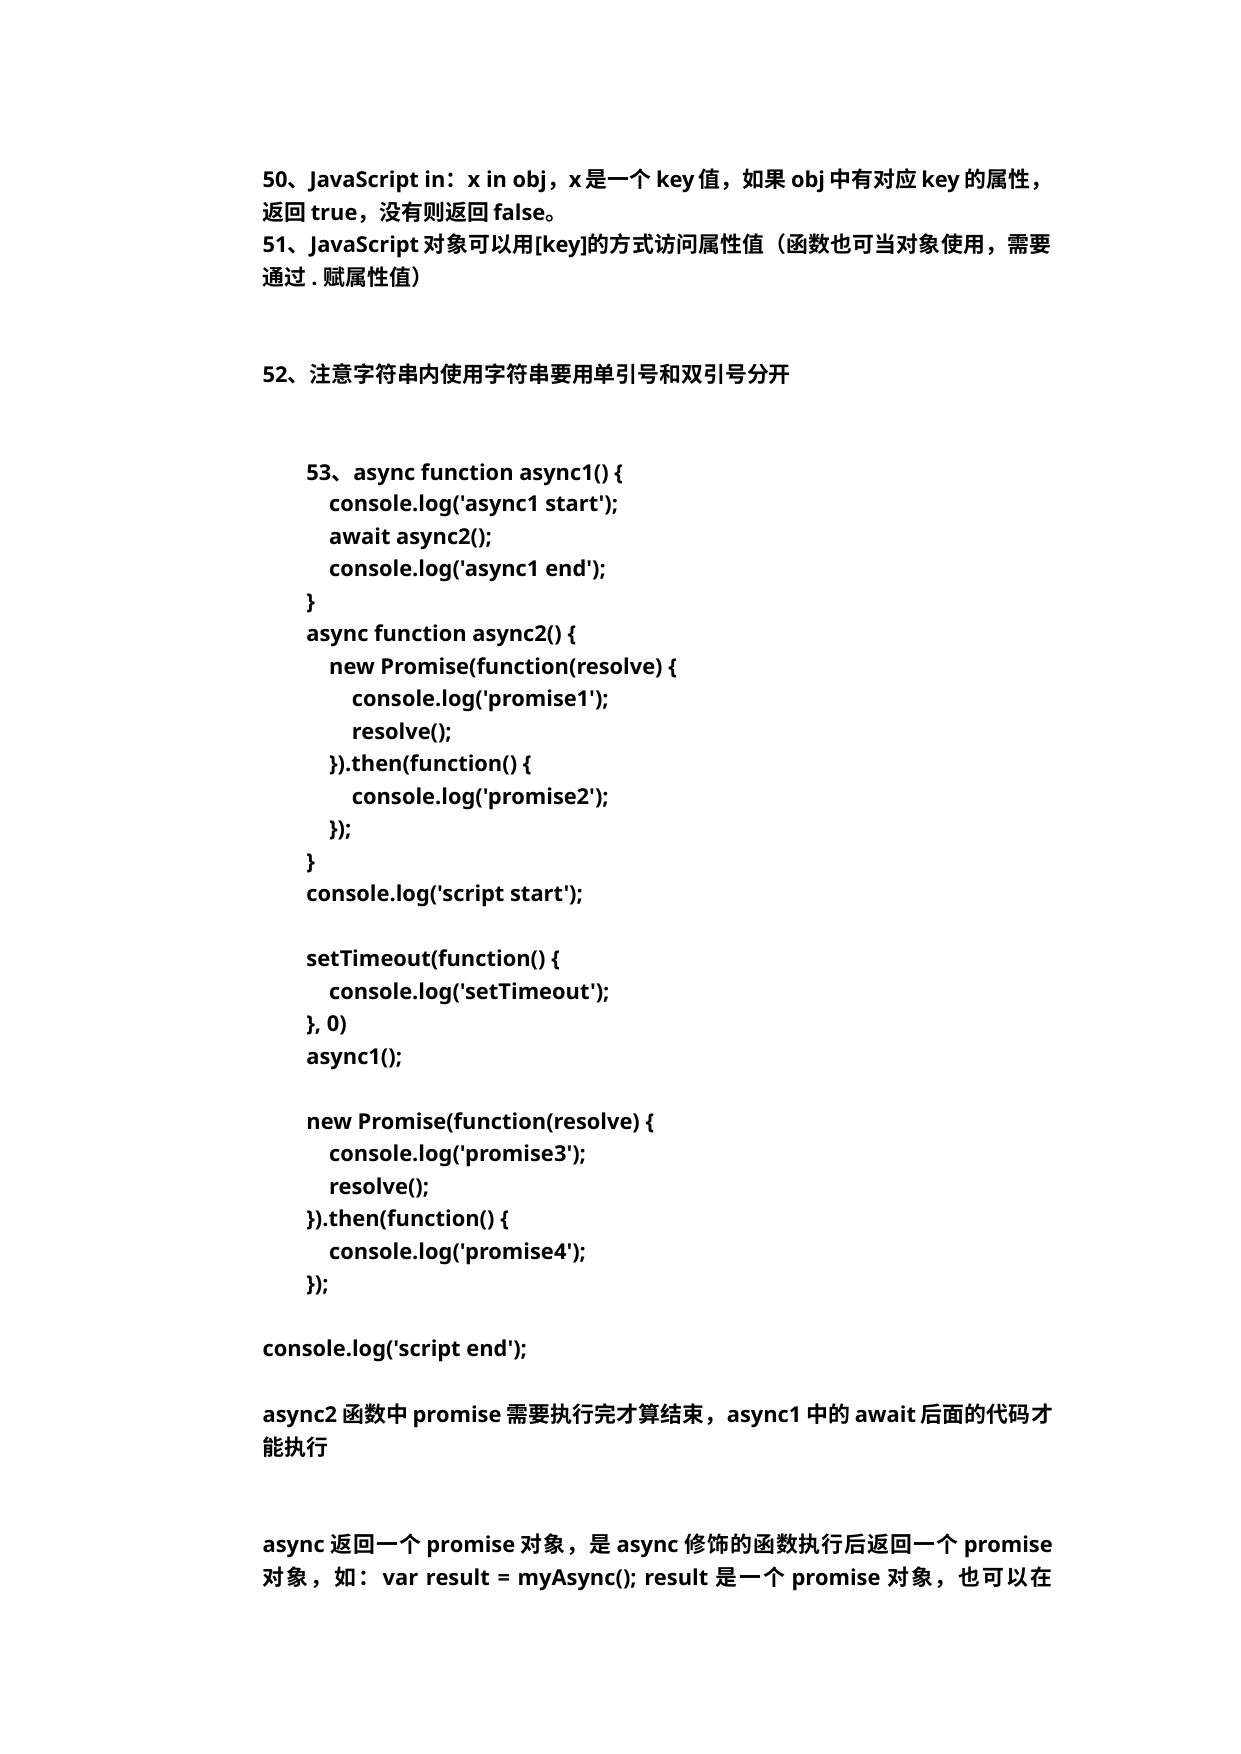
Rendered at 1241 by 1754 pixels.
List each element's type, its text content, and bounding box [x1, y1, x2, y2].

list 51、JavaScript对象可以用[key]的方式访问属性值（函数也可当对象使用，需要通过 . 赋属性值） [262, 227, 1053, 292]
list console.log('promise3'); [262, 1137, 1053, 1169]
list console.log('promise1'); [262, 682, 1053, 714]
list new Promise(function(resolve) { [262, 1104, 1053, 1137]
list async返回一个promise对象，是async修饰的函数执行后返回一个promise对象，如：var result = myAsync(); result是一个promise对象，也可以在myAsync函数中返回一个promise对象，显示返回。 [262, 1527, 1053, 1592]
list console.log('promise2'); [262, 779, 1053, 812]
list 50、JavaScript in：x in obj，x是一个key值，如果obj中有对应key的属性，返回true，没有则返回false。 [262, 162, 1053, 227]
list setTimeout(function() { [262, 942, 1053, 974]
list } [262, 584, 1053, 617]
list console.log('async1 end'); [262, 552, 1053, 584]
list console.log('promise4'); [262, 1234, 1053, 1267]
list } [262, 844, 1053, 877]
list new Promise(function(resolve) { [262, 649, 1053, 682]
list }); [262, 812, 1053, 844]
list }); [262, 1267, 1053, 1299]
list console.log('async1 start'); [262, 487, 1053, 519]
list resolve(); [262, 1169, 1053, 1202]
list }).then(function() { [262, 747, 1053, 779]
list console.log('script end'); [262, 1332, 1053, 1364]
list async1(); [262, 1039, 1053, 1072]
list await async2(); [262, 519, 1053, 552]
list 52、注意字符串内使用字符串要用单引号和双引号分开 [262, 357, 1053, 389]
list }, 0) [262, 1007, 1053, 1039]
list 53、async function async1() { [262, 454, 1053, 487]
list console.log('setTimeout'); [262, 974, 1053, 1007]
list console.log('script start'); [262, 877, 1053, 909]
list resolve(); [262, 714, 1053, 747]
list async function async2() { [262, 617, 1053, 649]
list }).then(function() { [262, 1202, 1053, 1234]
list async2函数中promise需要执行完才算结束，async1中的await后面的代码才能执行 [262, 1397, 1053, 1462]
